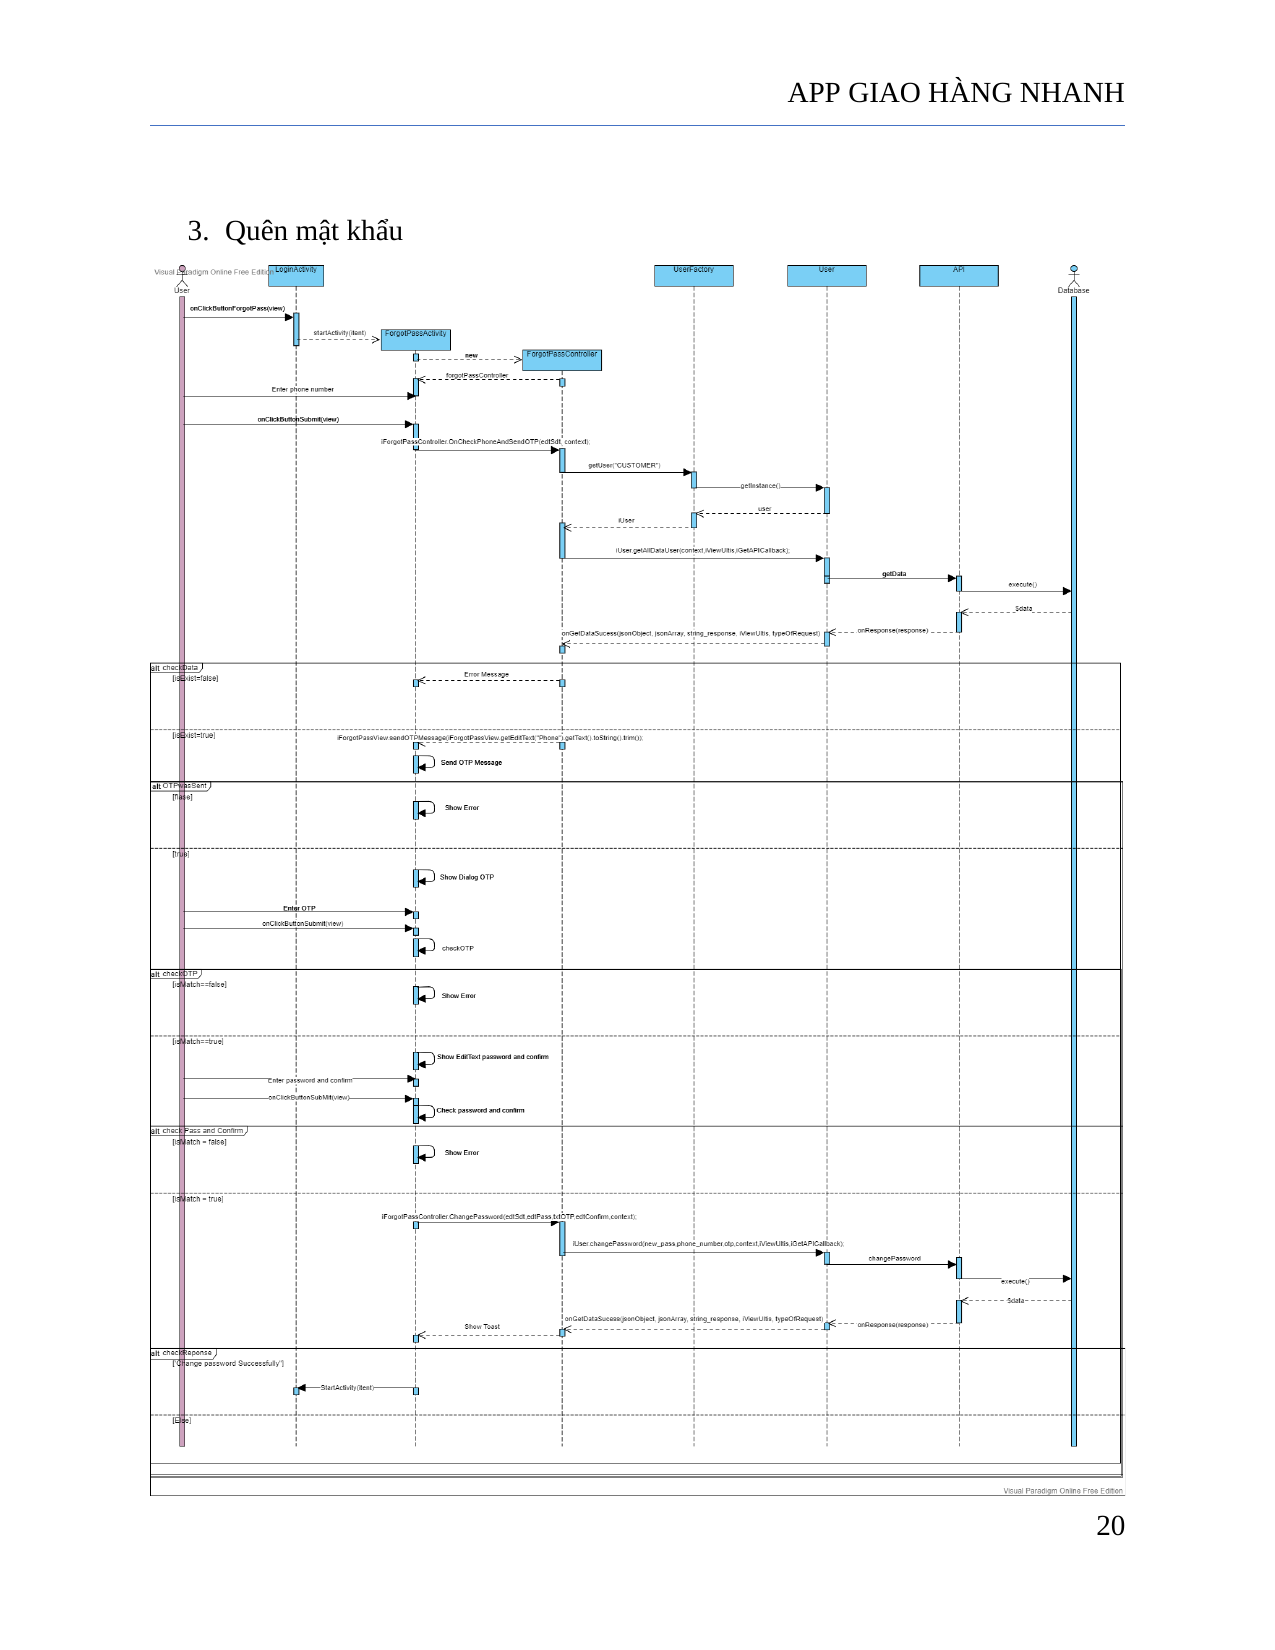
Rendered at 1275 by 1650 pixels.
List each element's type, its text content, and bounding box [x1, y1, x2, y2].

list Quên mật khẩu [187, 213, 1125, 246]
picture [150, 265, 1125, 1496]
